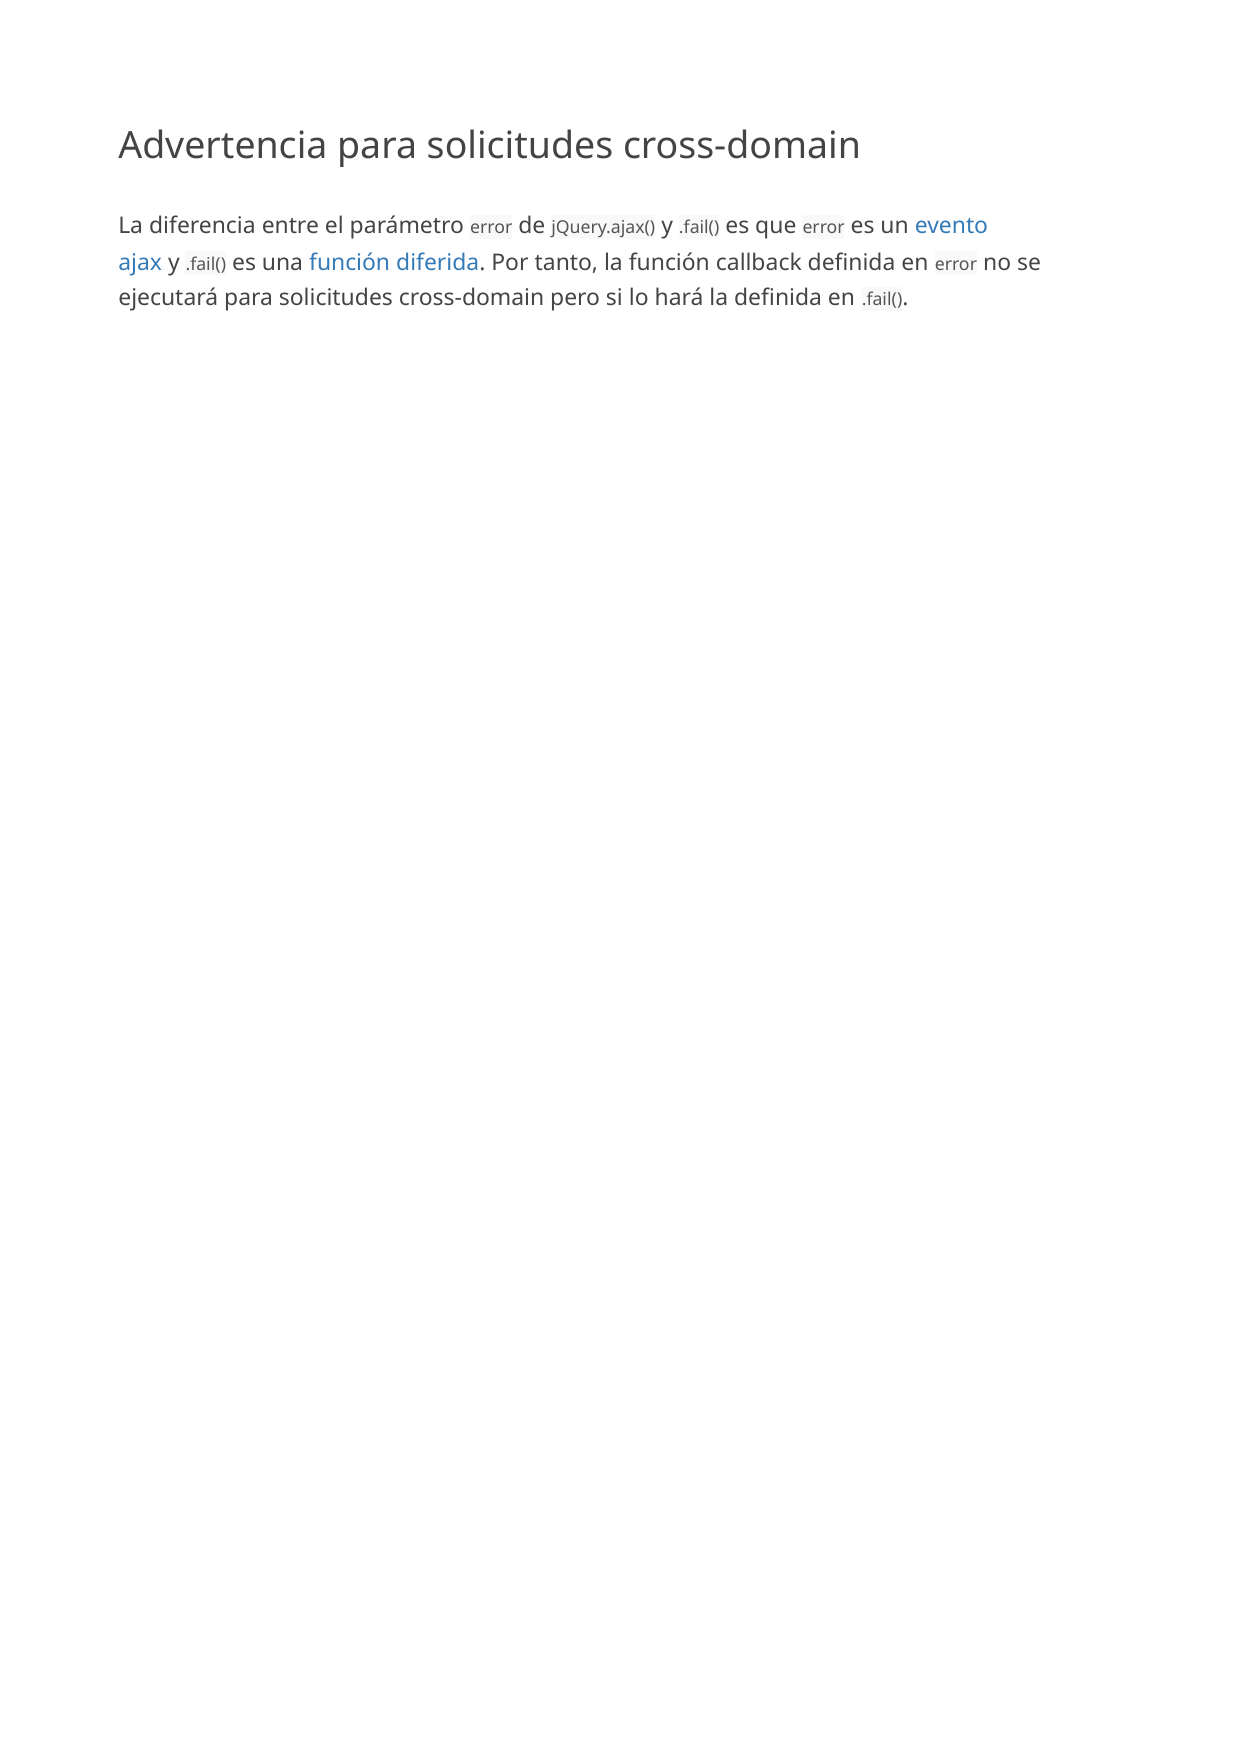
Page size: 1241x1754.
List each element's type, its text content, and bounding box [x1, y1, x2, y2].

subtitle Advertencia para solicitudes cross-domain [118, 118, 1122, 169]
text La diferencia entre el parámetro error de jQuery.ajax() y .fail() es que error es un evento ajax y .fail() es una función diferida. Por tanto, la función callback definida en error no se ejecutará para solicitudes cross-domain pero si lo hará la definida en .fail(). [118, 209, 1122, 313]
